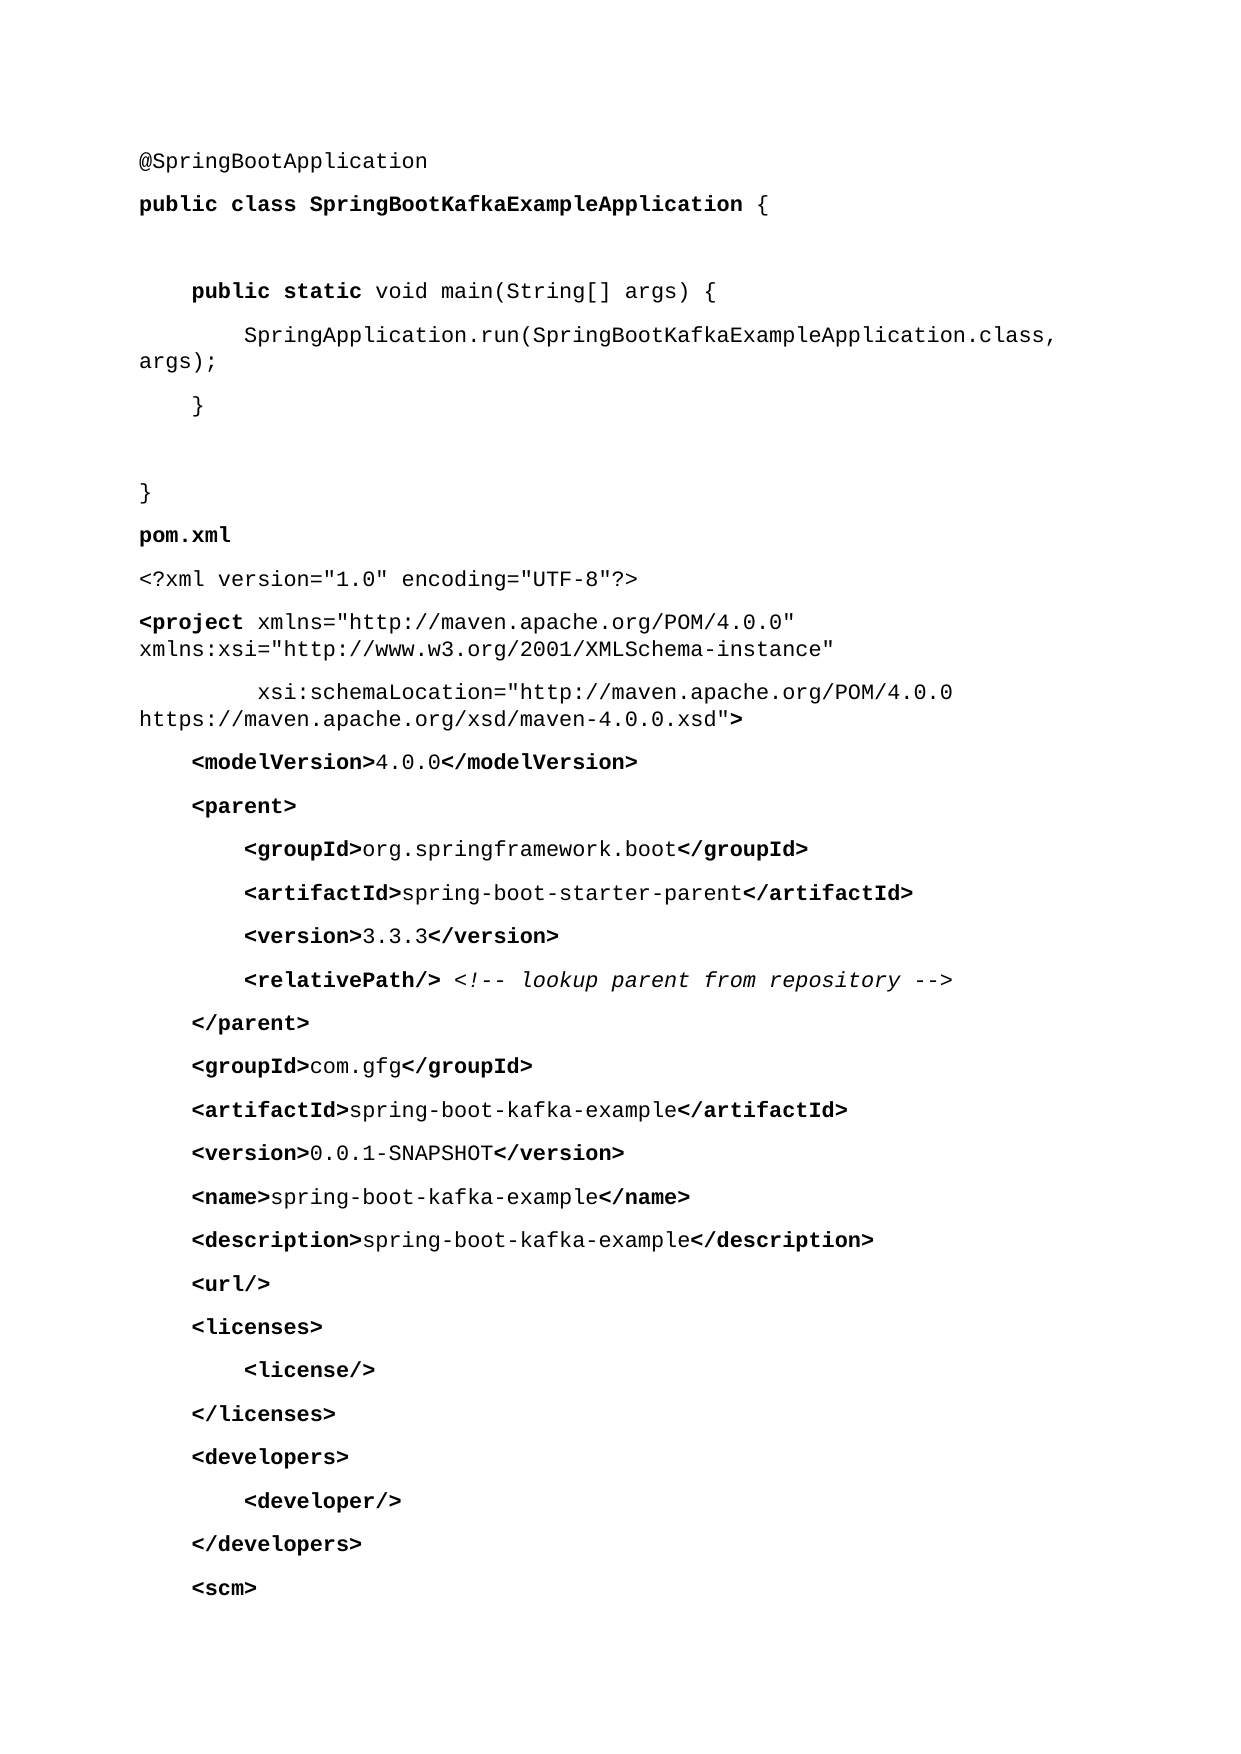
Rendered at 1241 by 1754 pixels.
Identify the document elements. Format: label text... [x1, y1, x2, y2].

text <groupId>com.gfg</groupId> [139, 1056, 1101, 1080]
text <relativePath/> <!-- lookup parent from repository --> [139, 969, 1101, 993]
text <developers> [139, 1447, 1101, 1471]
text </parent> [139, 1012, 1101, 1037]
text </licenses> [139, 1403, 1101, 1428]
text @SpringBootApplication [139, 150, 1101, 175]
text <name>spring-boot-kafka-example</name> [139, 1186, 1101, 1211]
text <license/> [139, 1360, 1101, 1384]
text <version>3.3.3</version> [139, 925, 1101, 950]
text SpringApplication.run(SpringBootKafkaExampleApplication.class, args); [139, 324, 1101, 375]
text <parent> [139, 795, 1101, 820]
text xsi:schemaLocation="http://maven.apache.org/POM/4.0.0 https://maven.apache.org/xsd/maven-4.0.0.xsd"> [139, 681, 1101, 733]
text <licenses> [139, 1316, 1101, 1341]
text <url/> [139, 1273, 1101, 1298]
text public class SpringBootKafkaExampleApplication { [139, 193, 1101, 218]
text <artifactId>spring-boot-starter-parent</artifactId> [139, 882, 1101, 907]
text <description>spring-boot-kafka-example</description> [139, 1229, 1101, 1254]
text </developers> [139, 1533, 1101, 1558]
text } [139, 394, 1101, 419]
text public static void main(String[] args) { [139, 280, 1101, 305]
text <scm> [139, 1577, 1101, 1602]
text <modelVersion>4.0.0</modelVersion> [139, 752, 1101, 776]
text <developer/> [139, 1490, 1101, 1515]
text <project xmlns="http://maven.apache.org/POM/4.0.0" xmlns:xsi="http://www.w3.org/2001/XMLSchema-instance" [139, 611, 1101, 663]
text <artifactId>spring-boot-kafka-example</artifactId> [139, 1099, 1101, 1124]
text pom.xml [139, 524, 1101, 549]
text <groupId>org.springframework.boot</groupId> [139, 838, 1101, 863]
text <version>0.0.1-SNAPSHOT</version> [139, 1142, 1101, 1167]
text <?xml version="1.0" encoding="UTF-8"?> [139, 568, 1101, 592]
text } [139, 481, 1101, 506]
